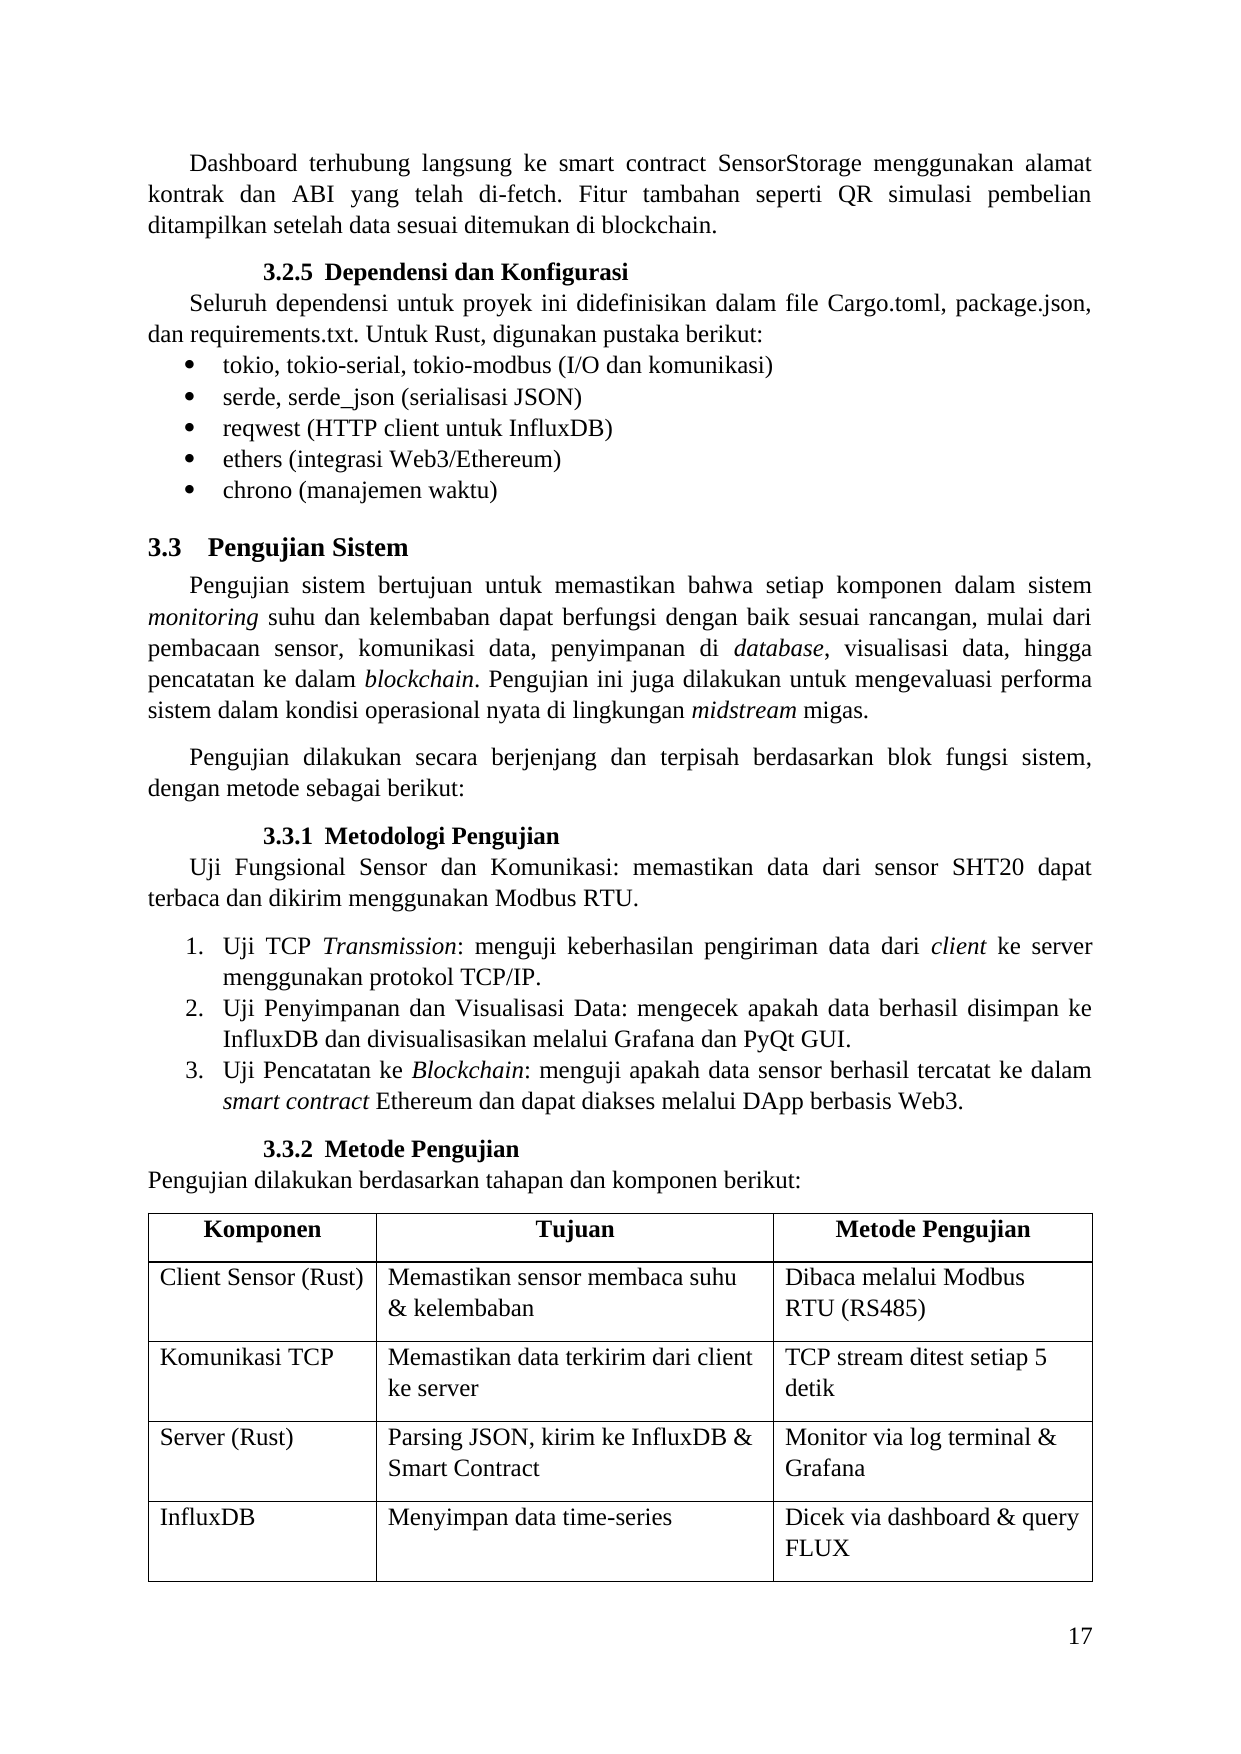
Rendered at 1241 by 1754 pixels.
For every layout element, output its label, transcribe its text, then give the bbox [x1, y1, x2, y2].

table_cell Memastikan data terkirim dari client ke server [377, 1342, 773, 1421]
table_header Tujuan [377, 1214, 773, 1261]
text Pengujian dilakukan secara berjenjang dan terpisah berdasarkan blok fungsi sistem, dengan metode sebagai berikut: [148, 742, 1092, 802]
table_cell Dibaca melalui Modbus RTU (RS485) [774, 1263, 1092, 1341]
table_cell Memastikan sensor membaca suhu & kelembaban [377, 1263, 773, 1341]
text Pengujian dilakukan berdasarkan tahapan dan komponen berikut: [148, 1165, 1092, 1194]
list chrono (manajemen waktu) [185, 475, 1092, 503]
table_cell InfluxDB [149, 1502, 376, 1581]
text Pengujian sistem bertujuan untuk memastikan bahwa setiap komponen dalam sistem monitoring suhu dan kelembaban dapat berfungsi dengan baik sesuai rancangan, mulai dari pembacaan sensor, komunikasi data, penyimpanan di database, visualisasi data, hingga pencatatan ke dalam blockchain. Pengujian ini juga dilakukan untuk mengevaluasi performa sistem dalam kondisi operasional nyata di lingkungan midstream migas. [148, 571, 1092, 723]
list ethers (integrasi Web3/Ethereum) [185, 444, 1092, 472]
table_cell Client Sensor (Rust) [149, 1263, 376, 1341]
table_header Metode Pengujian [774, 1214, 1092, 1261]
table_cell Server (Rust) [149, 1422, 376, 1501]
text Dashboard terhubung langsung ke smart contract SensorStorage menggunakan alamat kontrak dan ABI yang telah di-fetch. Fitur tambahan seperti QR simulasi pembelian ditampilkan setelah data sesuai ditemukan di blockchain. [148, 148, 1092, 238]
list reqwest (HTTP client untuk InfluxDB) [185, 413, 1092, 441]
table_cell Menyimpan data time-series [377, 1502, 773, 1581]
table_cell Dicek via dashboard & query FLUX [774, 1502, 1092, 1581]
subtitle Metode Pengujian [222, 1134, 1092, 1163]
table_header Komponen [149, 1214, 376, 1261]
list Uji Penyimpanan dan Visualisasi Data: mengecek apakah data berhasil disimpan ke InfluxDB dan divisualisasikan melalui Grafana dan PyQt GUI. [185, 993, 1092, 1053]
list serde, serde_json (serialisasi JSON) [185, 382, 1092, 410]
text Uji Fungsional Sensor dan Komunikasi: memastikan data dari sensor SHT20 dapat terbaca dan dikirim menggunakan Modbus RTU. [148, 852, 1092, 912]
subtitle Metodologi Pengujian [222, 821, 1092, 850]
list Uji TCP Transmission: menguji keberhasilan pengiriman data dari client ke server menggunakan protokol TCP/IP. [185, 931, 1092, 991]
list Uji Pencatatan ke Blockchain: menguji apakah data sensor berhasil tercatat ke dalam smart contract Ethereum dan dapat diakses melalui DApp berbasis Web3. [185, 1055, 1092, 1115]
table_cell Komunikasi TCP [149, 1342, 376, 1421]
subtitle Dependensi dan Konfigurasi [222, 257, 1092, 286]
table_cell Monitor via log terminal & Grafana [774, 1422, 1092, 1501]
list tokio, tokio-serial, tokio-modbus (I/O dan komunikasi) [185, 351, 1092, 379]
table_cell TCP stream ditest setiap 5 detik [774, 1342, 1092, 1421]
text Seluruh dependensi untuk proyek ini didefinisikan dalam file Cargo.toml, package.json, dan requirements.txt. Untuk Rust, digunakan pustaka berikut: [148, 288, 1092, 348]
subtitle Pengujian Sistem [148, 531, 1092, 562]
table_cell Parsing JSON, kirim ke InfluxDB & Smart Contract [377, 1422, 773, 1501]
